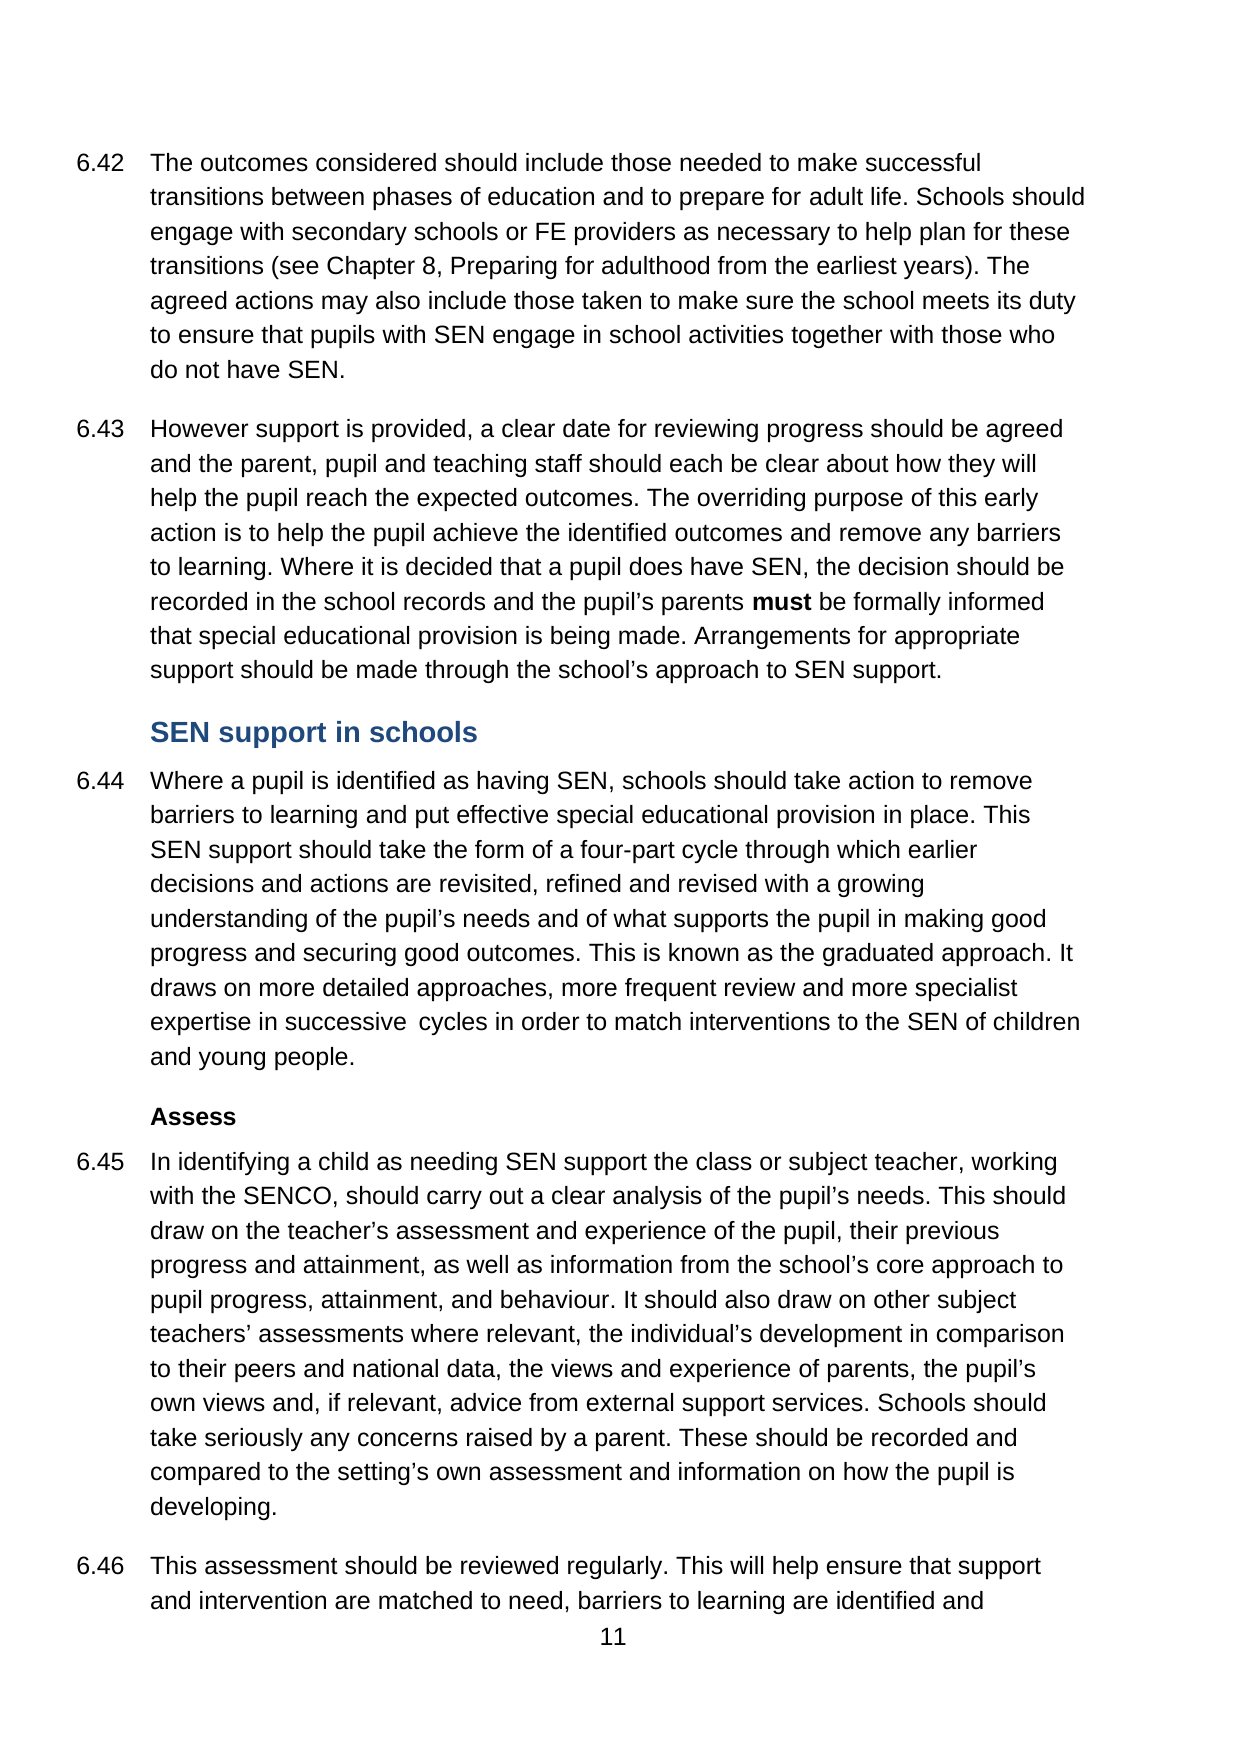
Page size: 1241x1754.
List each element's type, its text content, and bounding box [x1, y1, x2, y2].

list In identifying a child as needing SEN support the class or subject teacher, working with the SENCO, should carry out a clear analysis of the pupil’s needs. This should draw on the teacher’s assessment and experience of the pupil, their previous progress and attainment, as well as information from the school’s core approach to pupil progress, attainment, and behaviour. It should also draw on other subject teachers’ assessments where relevant, the individual’s development in comparison to their peers and national data, the views and experience of parents, the pupil’s own views and, if relevant, advice from external support services. Schools should take seriously any concerns raised by a parent. These should be recorded and compared to the setting’s own assessment and information on how the pupil is developing. [76, 1147, 1088, 1520]
list Where a pupil is identified as having SEN, schools should take action to remove barriers to learning and put effective special educational provision in place. This SEN support should take the form of a four-part cycle through which earlier decisions and actions are revisited, refined and revised with a growing understanding of the pupil’s needs and of what supports the pupil in making good progress and securing good outcomes. This is known as the graduated approach. It draws on more detailed approaches, more frequent review and more specialist expertise in successive cycles in order to match interventions to the SEN of children and young people. [76, 766, 1088, 1071]
subtitle SEN support in schools [150, 715, 1101, 749]
list However support is provided, a clear date for reviewing progress should be agreed and the parent, pupil and teaching staff should each be clear about how they will help the pupil reach the expected outcomes. The overriding purpose of this early action is to help the pupil achieve the identified outcomes and remove any barriers to learning. Where it is decided that a pupil does have SEN, the decision should be recorded in the school records and the pupil’s parents must be formally informed that special educational provision is being made. Arrangements for appropriate support should be made through the school’s approach to SEN support. [76, 414, 1088, 684]
subtitle Assess [150, 1102, 1101, 1130]
list The outcomes considered should include those needed to make successful transitions between phases of education and to prepare for adult life. Schools should engage with secondary schools or FE providers as necessary to help plan for these transitions (see Chapter 8, Preparing for adulthood from the earliest years). The agreed actions may also include those taken to make sure the school meets its duty to ensure that pupils with SEN engage in school activities together with those who do not have SEN. [76, 148, 1090, 383]
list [76, 1551, 1078, 1614]
